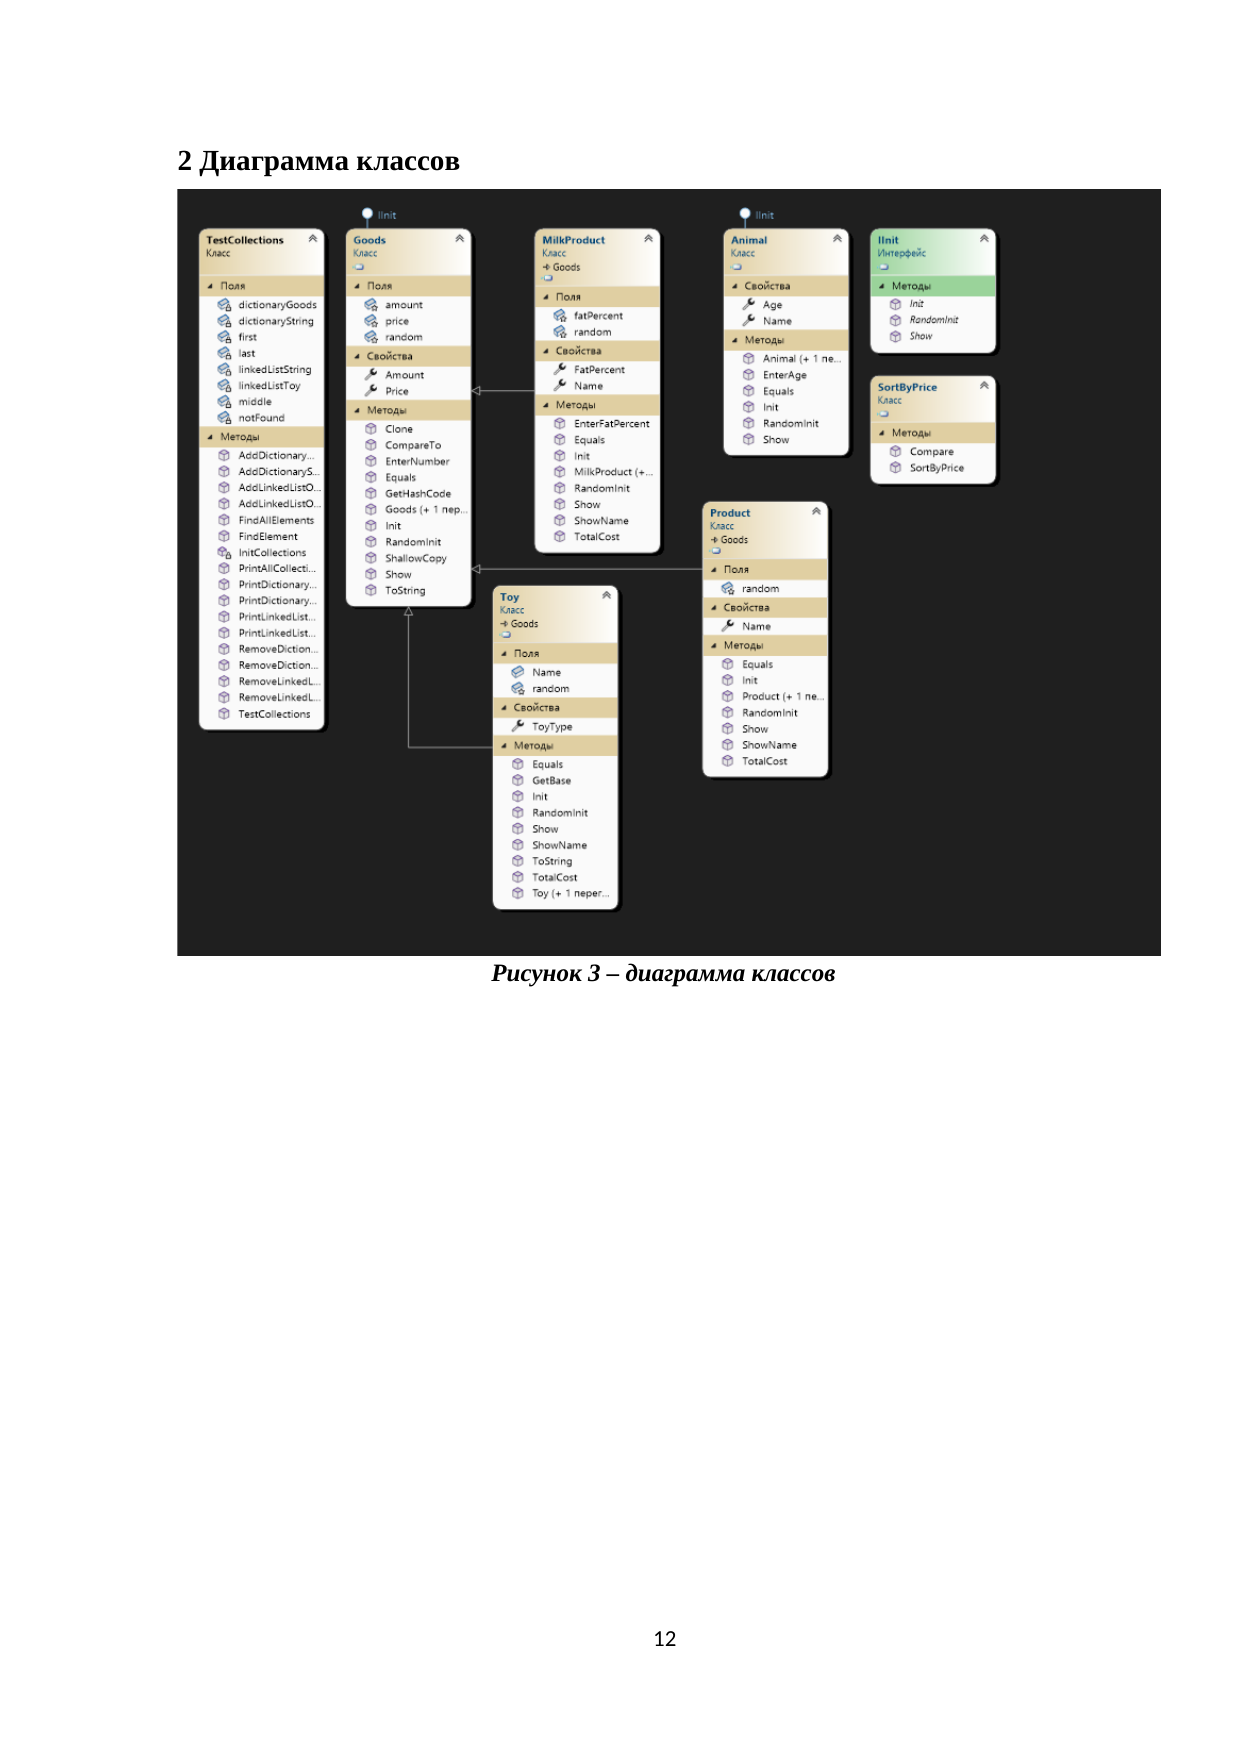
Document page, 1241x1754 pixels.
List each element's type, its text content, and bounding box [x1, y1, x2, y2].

text Рисунок 3 – диаграмма классов [177, 958, 1152, 987]
text 2 Диаграмма классов [177, 143, 1152, 177]
picture [177, 189, 1161, 956]
